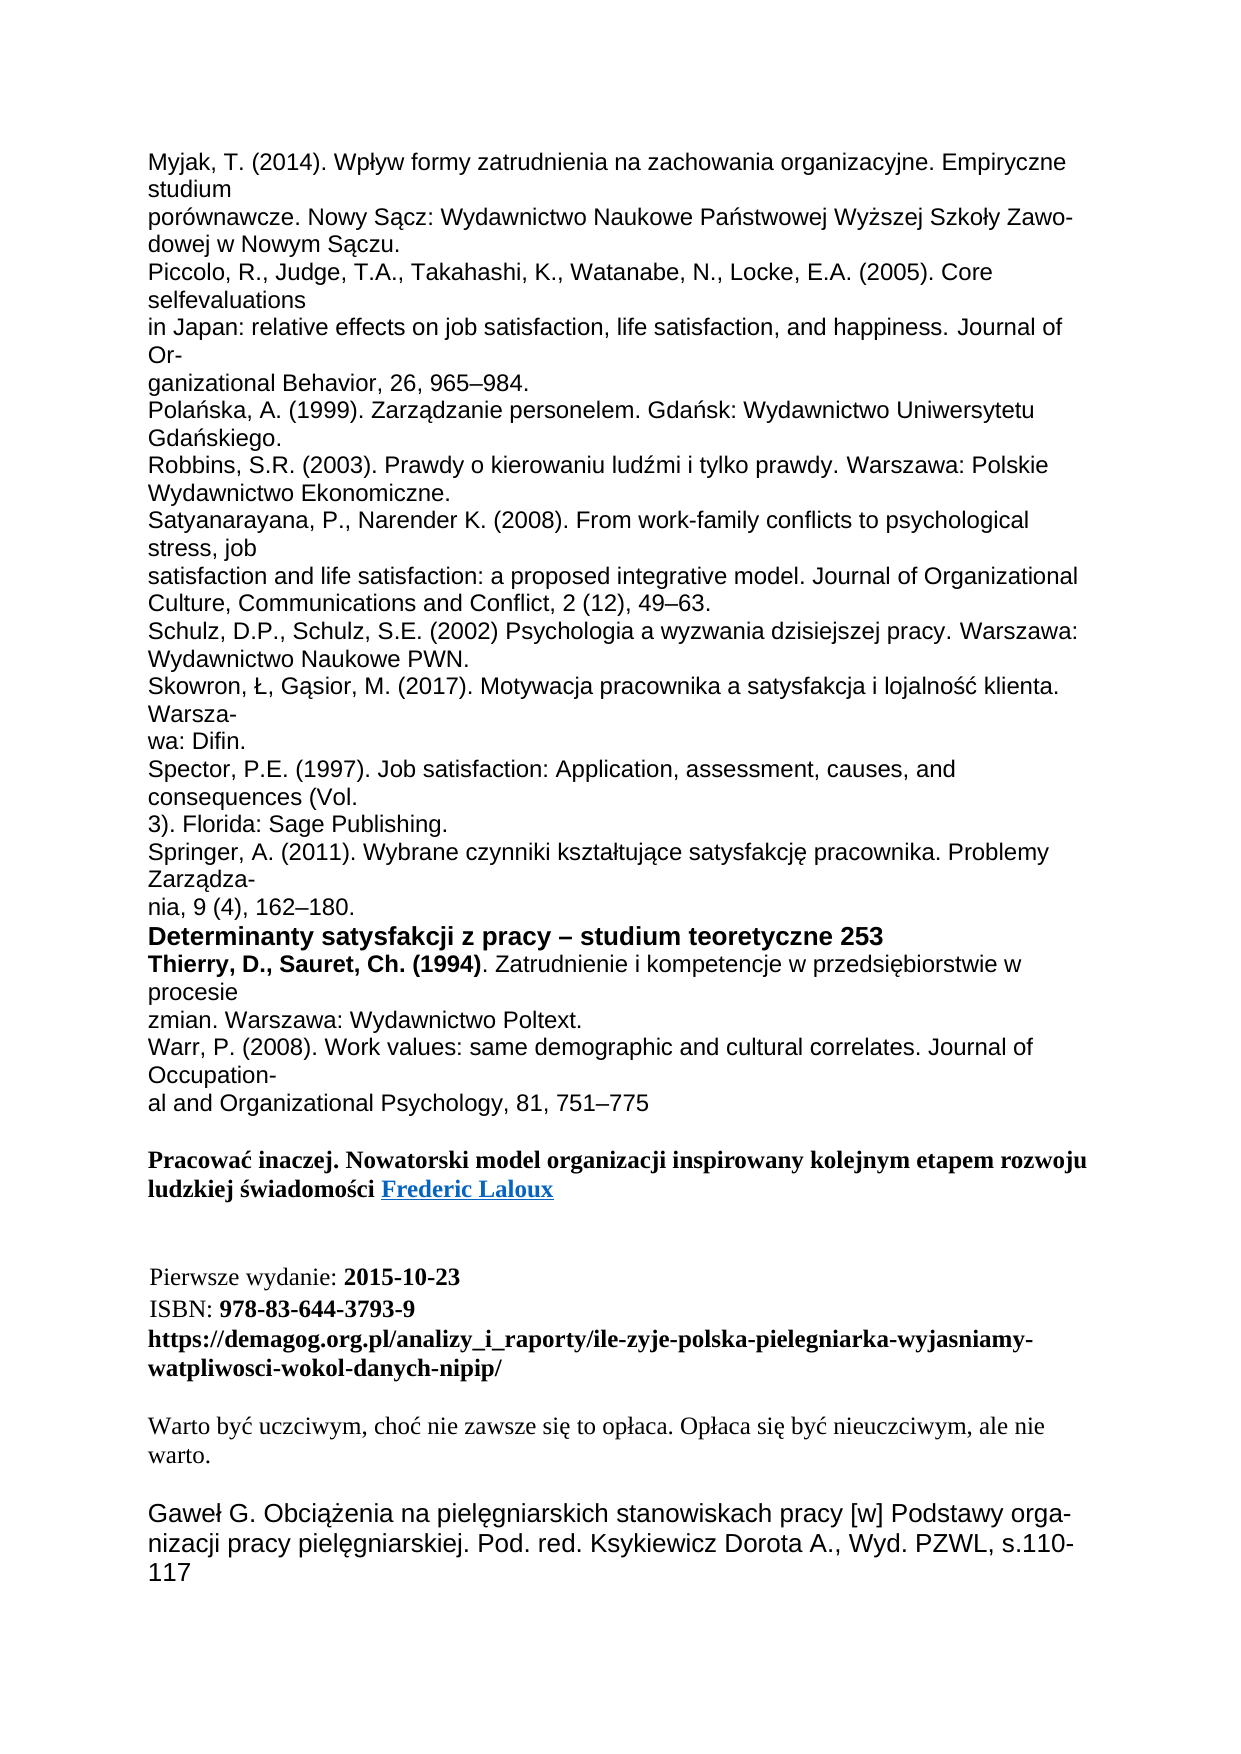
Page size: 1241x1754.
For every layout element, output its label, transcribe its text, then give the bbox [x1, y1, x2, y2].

table_cell ISBN: 978-83-644-3793-9 [148, 1293, 468, 1324]
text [148, 148, 1093, 921]
text https://demagog.org.pl/analizy_i_raporty/ile-zyje-polska-pielegniarka-wyjasniamy-watpliwosci-wokol-danych-nipip/ [148, 1324, 1093, 1382]
text Warto być uczciwym, choć nie zawsze się to opłaca. Opłaca się być nieuczciwym, ale nie warto. [148, 1411, 1093, 1468]
table_header Pierwsze wydanie: 2015-10-23 [148, 1261, 468, 1292]
subtitle Pracować inaczej. Nowatorski model organizacji inspirowany kolejnym etapem rozwoju ludzkiej świadomości Frederic Laloux [148, 1145, 1093, 1203]
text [148, 1498, 1093, 1587]
text Determinanty satysfakcji z pracy – studium teoretyczne 253 Thierry, D., Sauret, Ch. (1994). Zatrudnienie i kompetencje w przedsiębiorstwie w procesie zmian. Warszawa: Wydawnictwo Poltext. Warr, P. (2008). Work values: same demographic and cultural correlates. Journal of Occupation- al and Organizational Psychology, 81, 751‒775 [148, 921, 1093, 1116]
